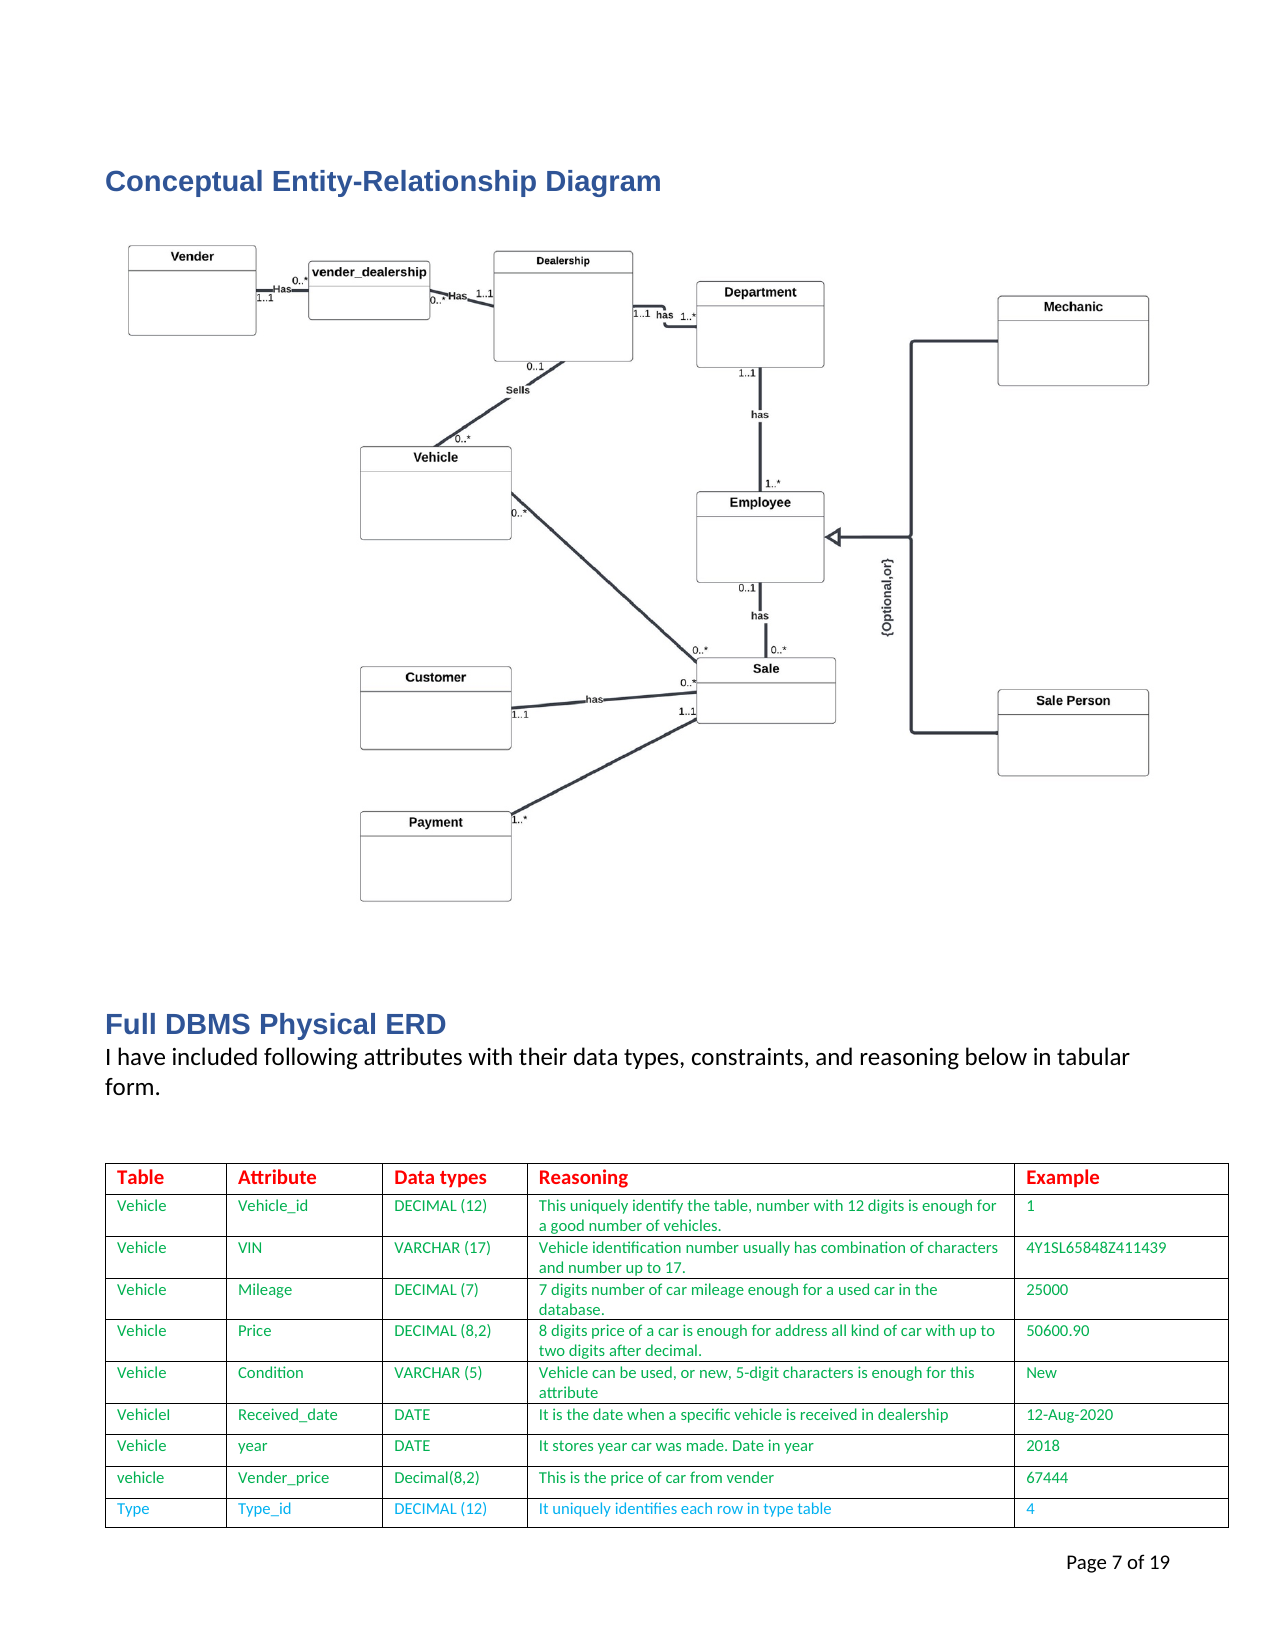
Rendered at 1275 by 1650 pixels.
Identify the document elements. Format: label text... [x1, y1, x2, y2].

table_cell 4Y1SL65848Z411439 [1015, 1237, 1228, 1278]
picture [105, 222, 1170, 924]
table_cell Received_date [227, 1404, 382, 1434]
table_cell DATE [383, 1435, 527, 1466]
table_cell 50600.90 [1015, 1320, 1228, 1361]
table_cell Type [106, 1499, 226, 1527]
table_cell VARCHAR (17) [383, 1237, 527, 1278]
table_header Table [106, 1164, 226, 1194]
table_cell New [1015, 1362, 1228, 1403]
table_cell VehicleI [106, 1404, 226, 1434]
table_cell It stores year car was made. Date in year [528, 1435, 1014, 1466]
table_cell Vehicle_id [227, 1195, 382, 1236]
picture [117, 1503, 125, 1514]
table_cell Vehicle [106, 1195, 226, 1236]
table_cell 4 [1015, 1499, 1228, 1527]
table_cell This is the price of car from vender [528, 1467, 1014, 1497]
table_cell Vehicle [106, 1435, 226, 1466]
table_cell 1 [1015, 1195, 1228, 1236]
table_header Example [1015, 1164, 1228, 1194]
table_cell VIN [227, 1237, 382, 1278]
table_cell DECIMAL (12) [383, 1195, 527, 1236]
subtitle Full DBMS Physical ERD [105, 1007, 1170, 1041]
table_cell Vehicle [106, 1320, 226, 1361]
table_cell 8 digits price of a car is enough for address all kind of car with up to two digits after decimal. [528, 1320, 1014, 1361]
table_cell It uniquely identifies each row in type table [528, 1499, 1014, 1527]
table_cell year [227, 1435, 382, 1466]
table_cell Vehicle [106, 1237, 226, 1278]
table_cell 7 digits number of car mileage enough for a used car in the database. [528, 1279, 1014, 1319]
table_cell DECIMAL (12) [383, 1499, 527, 1527]
table_cell Vehicle can be used, or new, 5-digit characters is enough for this attribute [528, 1362, 1014, 1403]
table_cell DATE [383, 1404, 527, 1434]
table_cell DECIMAL (7) [383, 1279, 527, 1319]
table_cell Vehicle [106, 1362, 226, 1403]
table_cell Condition [227, 1362, 382, 1403]
table_cell This uniquely identify the table, number with 12 digits is enough for a good number of vehicles. [528, 1195, 1014, 1236]
table_header Reasoning [528, 1164, 1014, 1194]
table_cell It is the date when a specific vehicle is received in dealership [528, 1404, 1014, 1434]
table_cell Vehicle identification number usually has combination of characters and number up to 17. [528, 1237, 1014, 1278]
table_cell Vehicle [106, 1279, 226, 1319]
table_cell Decimal(8,2) [383, 1467, 527, 1497]
table_cell vehicle [106, 1467, 226, 1497]
table_cell 67444 [1015, 1467, 1228, 1497]
table_cell 12-Aug-2020 [1015, 1404, 1228, 1434]
text I have included following attributes with their data types, constraints, and reasoning below in tabular form. [105, 1041, 1170, 1102]
subtitle Conceptual Entity-Relationship Diagram [105, 164, 1170, 198]
table_cell VARCHAR (5) [383, 1362, 527, 1403]
table_cell 25000 [1015, 1279, 1228, 1319]
table_cell Vender_price [227, 1467, 382, 1497]
table_cell Type_id [227, 1499, 382, 1527]
table_cell 2018 [1015, 1435, 1228, 1466]
table_cell Price [227, 1320, 382, 1361]
table_cell DECIMAL (8,2) [383, 1320, 527, 1361]
table_cell Mileage [227, 1279, 382, 1319]
table_header Attribute [227, 1164, 382, 1194]
table_header Data types [383, 1164, 527, 1194]
picture [238, 1503, 246, 1514]
